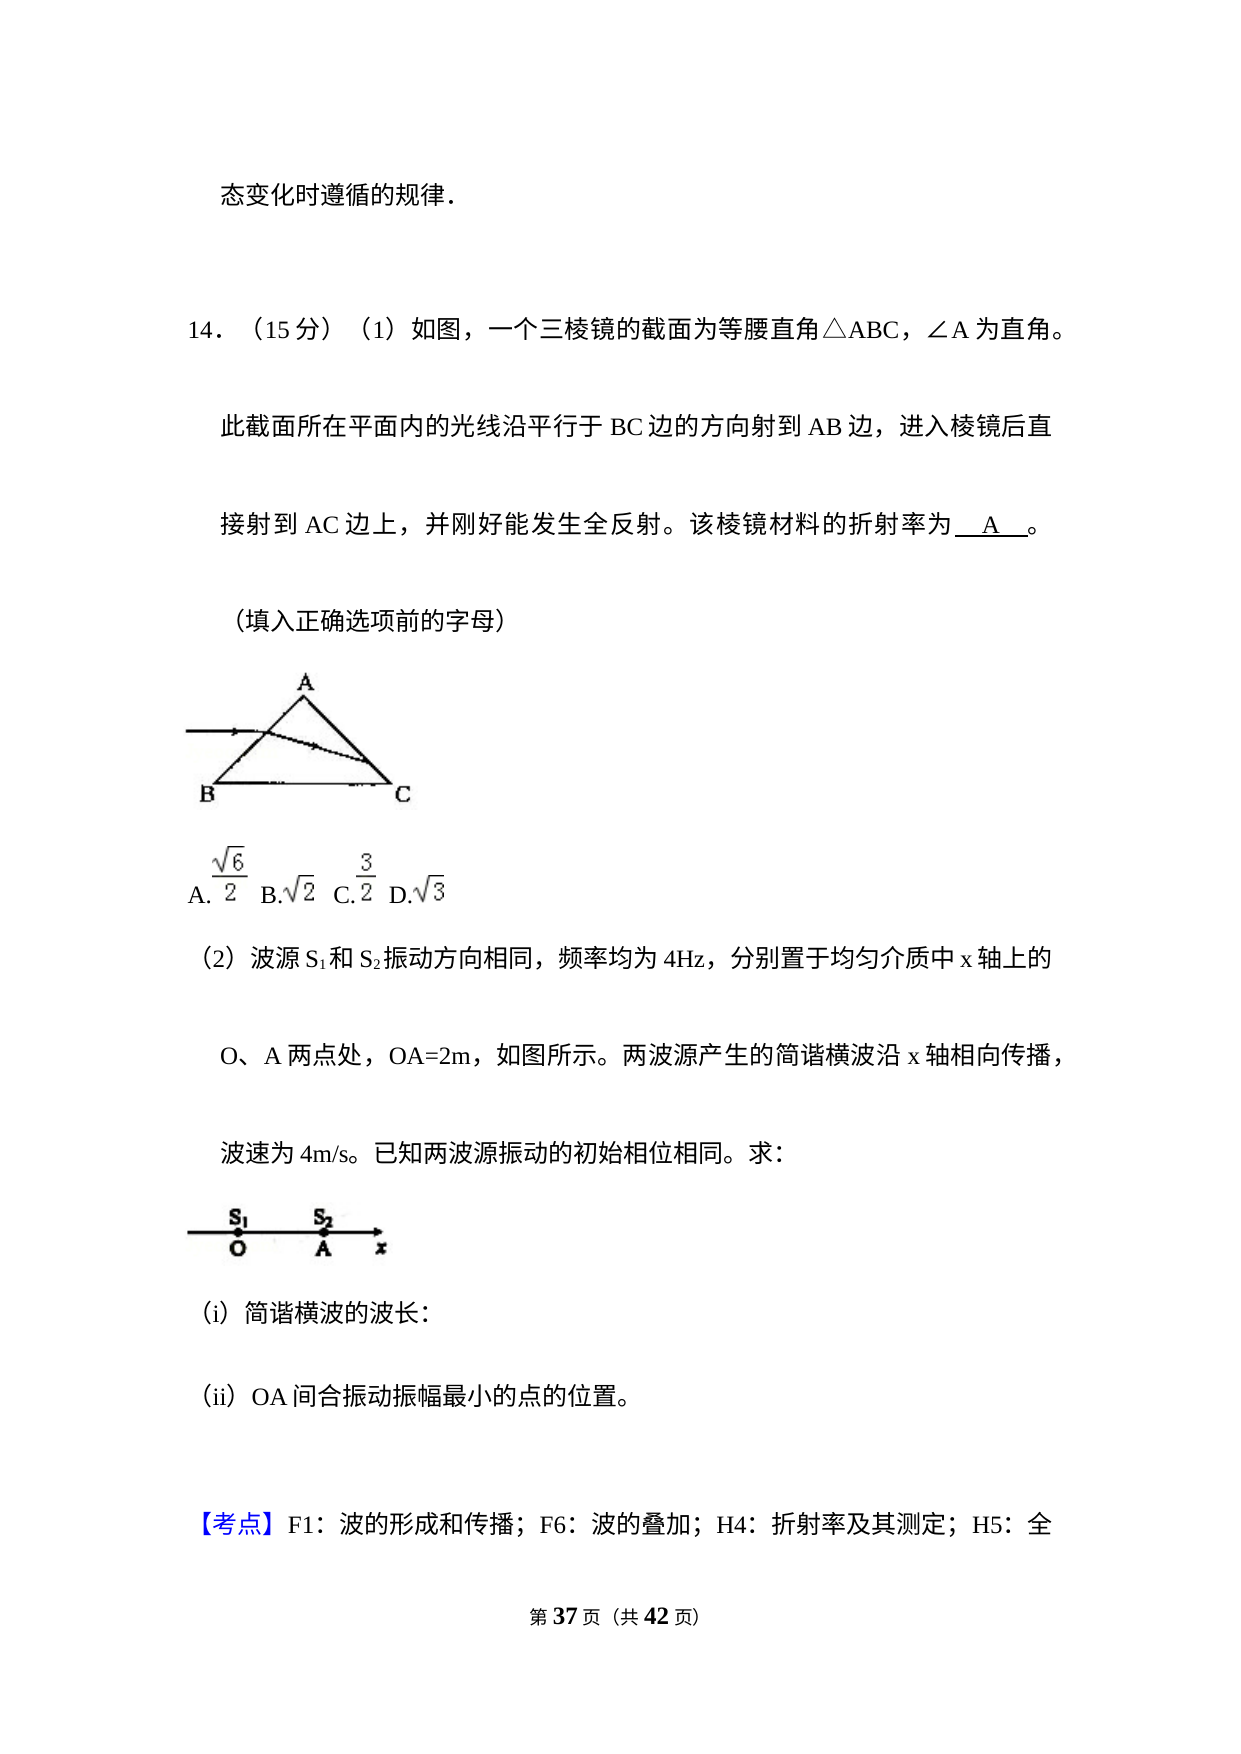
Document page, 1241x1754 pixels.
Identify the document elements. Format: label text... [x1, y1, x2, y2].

picture [356, 849, 376, 904]
picture [183, 670, 418, 810]
text （2）波源S1和S2振动方向相同，频率均为4Hz，分别置于均匀介质中x轴上的O、A两点处，OA=2m，如图所示。两波源产生的简谐横波沿x轴相向传播，波速为4m/s。已知两波源振动的初始相位相同。求： [187, 924, 1053, 1184]
picture [283, 875, 315, 904]
text 【点评】利用热力学实验定律解题关键是要找出各个状态的状态参量和发生状态变化时遵循的规律． [187, 161, 1053, 226]
text A. B. C. D. [187, 845, 1053, 910]
picture [211, 846, 248, 904]
picture [183, 1202, 393, 1266]
text （i）简谐横波的波长： [187, 1279, 1053, 1344]
text （ii）OA间合振动振幅最小的点的位置。 [187, 1362, 1053, 1427]
text 14．（15分）（1）如图，一个三棱镜的截面为等腰直角△ABC，∠A为直角。此截面所在平面内的光线沿平行于BC边的方向射到AB边，进入棱镜后直接射到AC边上，并刚好能发生全反射。该棱镜材料的折射率为 A 。（填入正确选项前的字母） [187, 295, 1053, 652]
text 【考点】F1：波的形成和传播；F6：波的叠加；H4：折射率及其测定；H5：全反射．菁优网版权所有 [187, 1490, 1053, 1555]
picture [413, 875, 444, 904]
